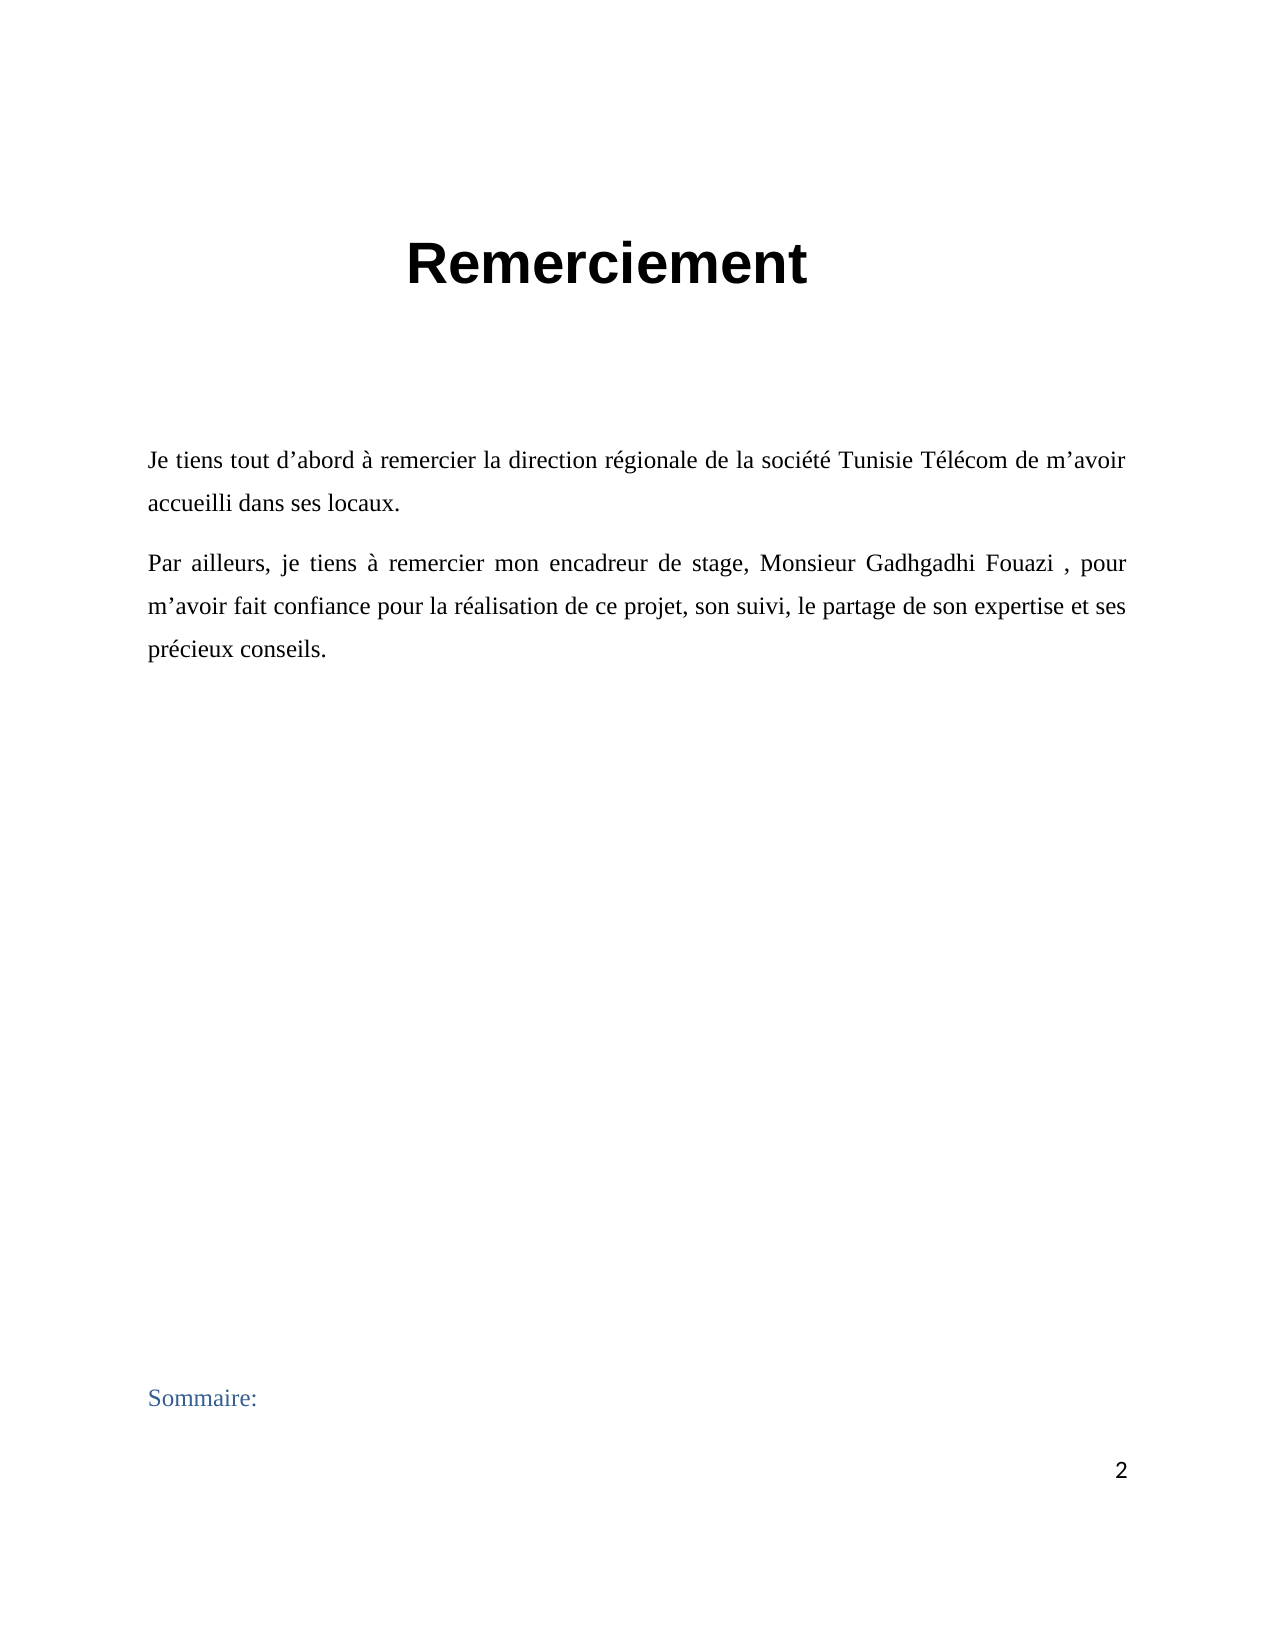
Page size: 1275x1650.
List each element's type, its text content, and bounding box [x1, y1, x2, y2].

text Par ailleurs, je tiens à remercier mon encadreur de stage, Monsieur Gadhgadhi Fouazi , pour m’avoir fait confiance pour la réalisation de ce projet, son suivi, le partage de son expertise et ses précieux conseils. [148, 548, 1127, 663]
text Je tiens tout d’abord à remercier la direction régionale de la société Tunisie Télécom de m’avoir accueilli dans ses locaux. [148, 445, 1127, 517]
text Sommaire: [148, 1383, 1127, 1412]
title Remerciement [406, 229, 1127, 296]
